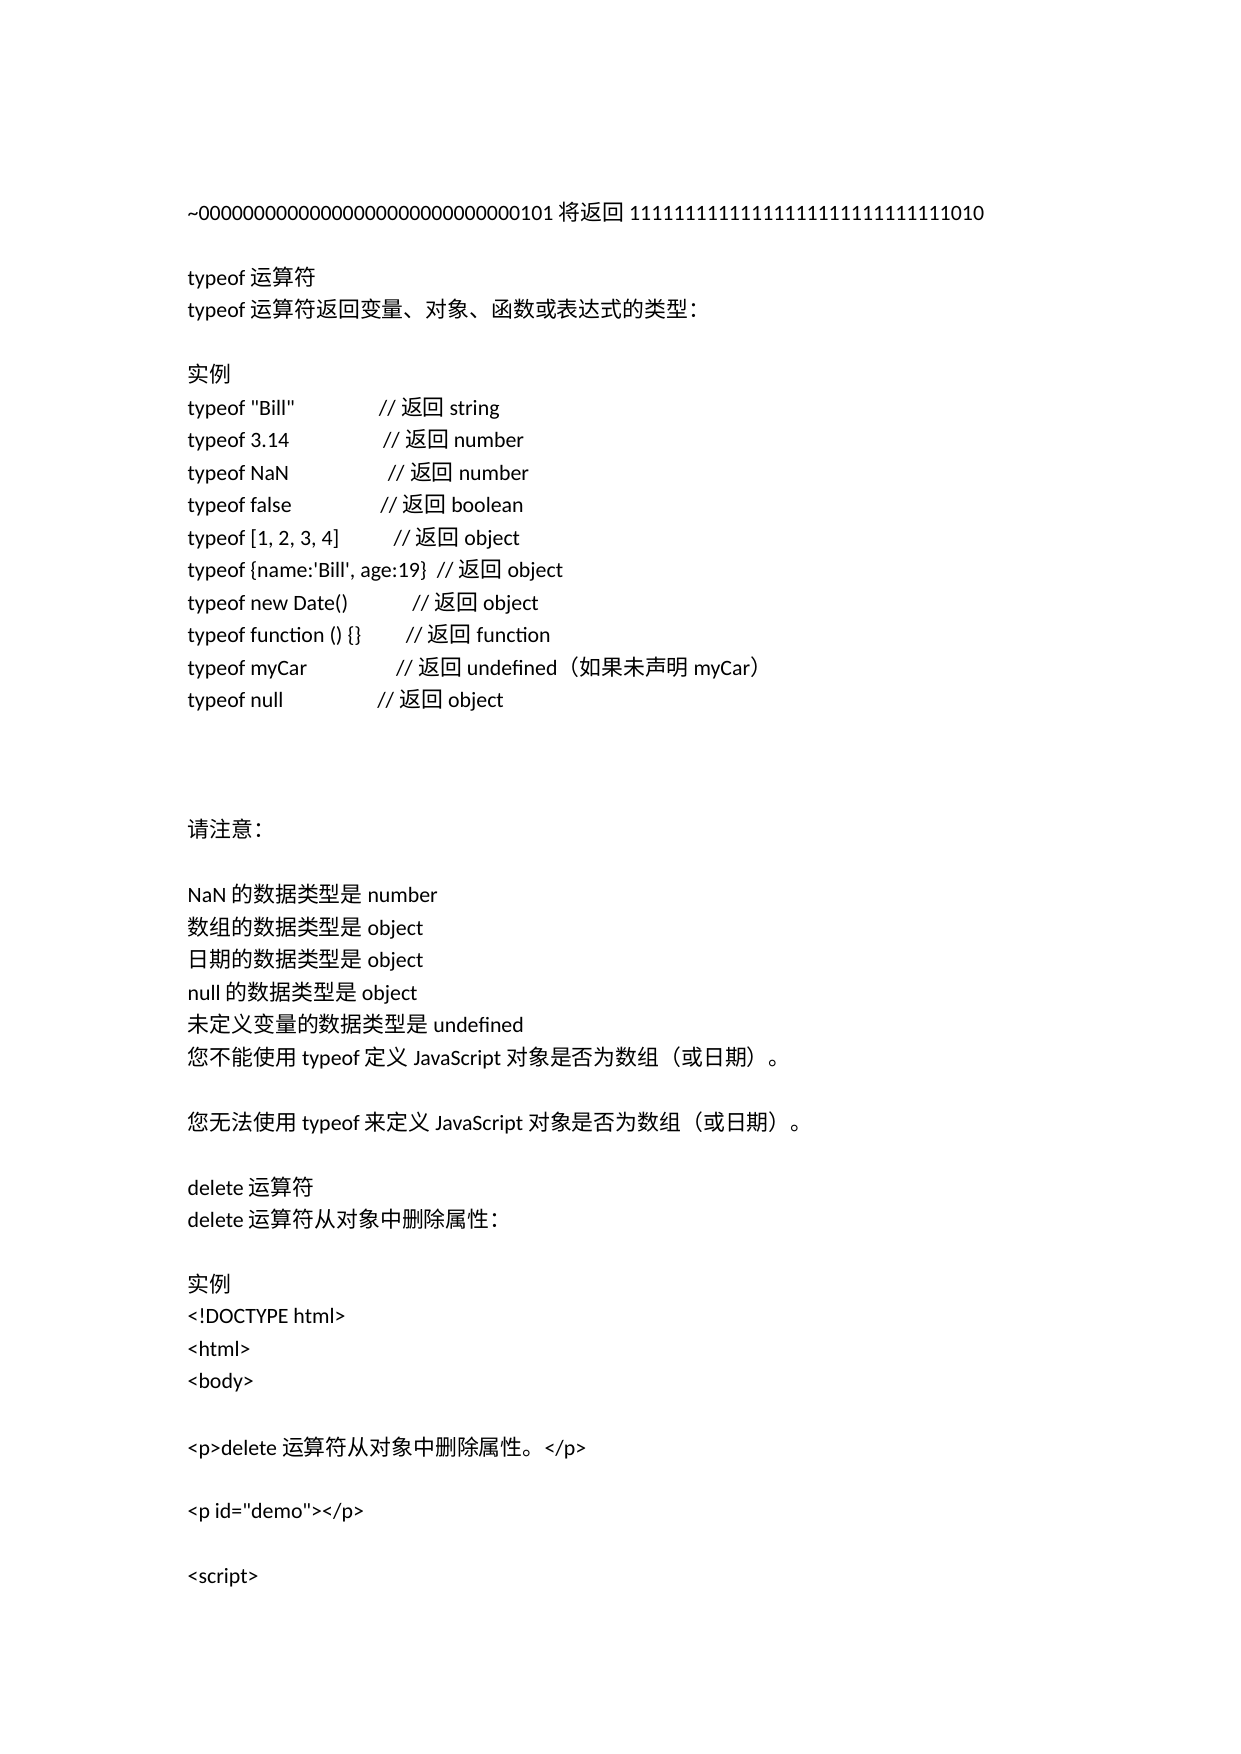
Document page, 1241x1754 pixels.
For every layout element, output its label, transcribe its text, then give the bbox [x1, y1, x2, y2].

text typeof "Bill" // 返回 string [187, 389, 1053, 422]
text delete 运算符从对象中删除属性： [187, 1202, 1053, 1234]
text <p>delete 运算符从对象中删除属性。</p> [187, 1429, 1053, 1462]
text 日期的数据类型是 object [187, 942, 1053, 974]
text 数组的数据类型是 object [187, 909, 1053, 942]
text <body> [187, 1364, 1053, 1397]
text typeof null // 返回 object [187, 682, 1053, 714]
text typeof new Date() // 返回 object [187, 584, 1053, 617]
text typeof function () {} // 返回 function [187, 617, 1053, 649]
text null 的数据类型是 object [187, 974, 1053, 1007]
text NaN 的数据类型是 number [187, 877, 1053, 909]
text typeof 运算符 [187, 259, 1053, 292]
text <script> [187, 1559, 1053, 1592]
text typeof myCar // 返回 undefined（如果未声明 myCar） [187, 649, 1053, 682]
text typeof 3.14 // 返回 number [187, 422, 1053, 454]
text typeof false // 返回 boolean [187, 487, 1053, 519]
text <!DOCTYPE html> [187, 1299, 1053, 1332]
text 您不能使用 typeof 定义 JavaScript 对象是否为数组（或日期）。 [187, 1039, 1053, 1072]
text delete 运算符 [187, 1169, 1053, 1202]
text ~00000000000000000000000000000101 将返回 11111111111111111111111111111010 [187, 194, 1053, 227]
text typeof [1, 2, 3, 4] // 返回 object [187, 519, 1053, 552]
text typeof NaN // 返回 number [187, 454, 1053, 487]
text typeof {name:'Bill', age:19} // 返回 object [187, 552, 1053, 584]
text <html> [187, 1332, 1053, 1364]
text 请注意： [187, 812, 1053, 844]
text typeof 运算符返回变量、对象、函数或表达式的类型： [187, 292, 1053, 324]
text 实例 [187, 357, 1053, 389]
text 未定义变量的数据类型是 undefined [187, 1007, 1053, 1039]
text 您无法使用 typeof 来定义 JavaScript 对象是否为数组（或日期）。 [187, 1104, 1053, 1137]
text 实例 [187, 1267, 1053, 1299]
text <p id="demo"></p> [187, 1494, 1053, 1527]
